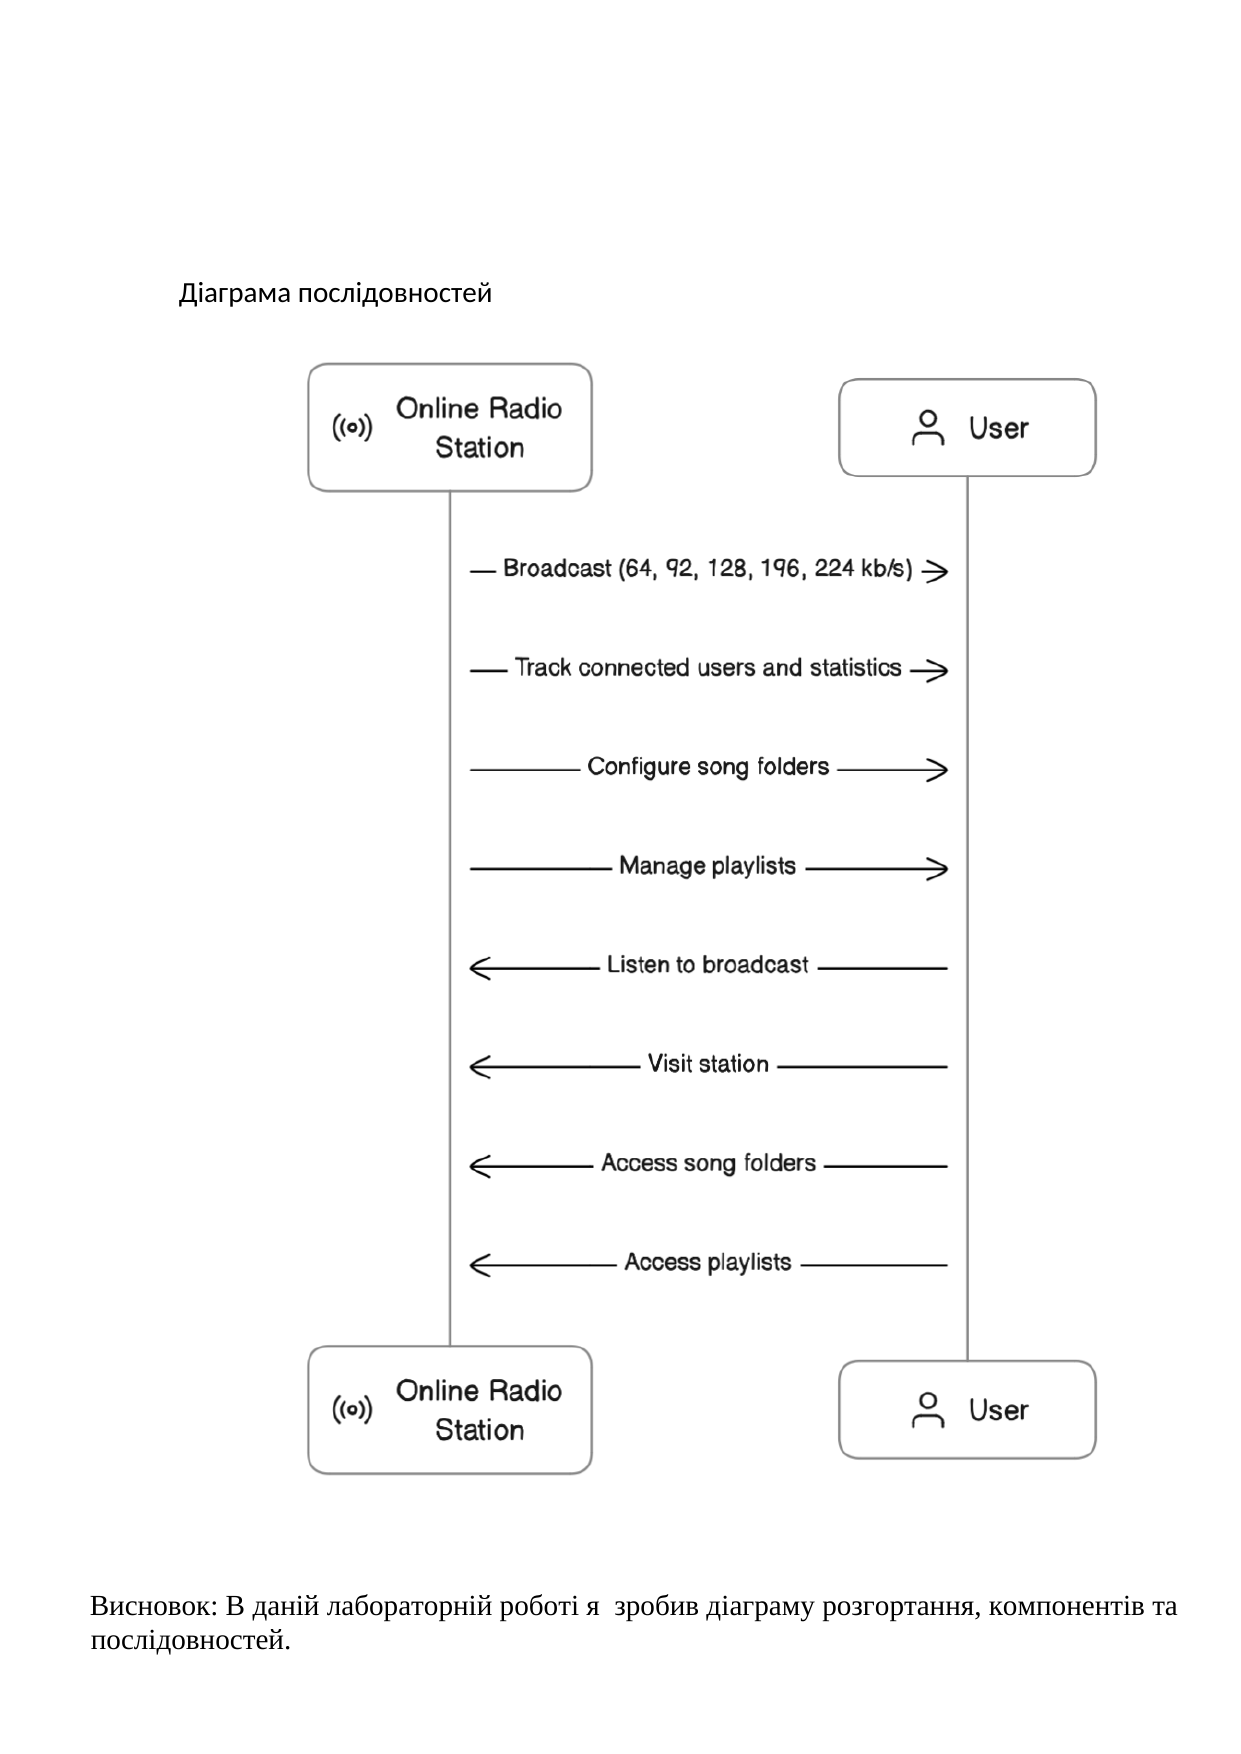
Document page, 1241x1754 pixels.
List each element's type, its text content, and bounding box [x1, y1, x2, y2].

text Висновок: В даній лабораторній роботі я зробив діаграму розгортання, компонентів та послідовностей. [89, 1588, 1179, 1656]
picture [179, 311, 1241, 1583]
